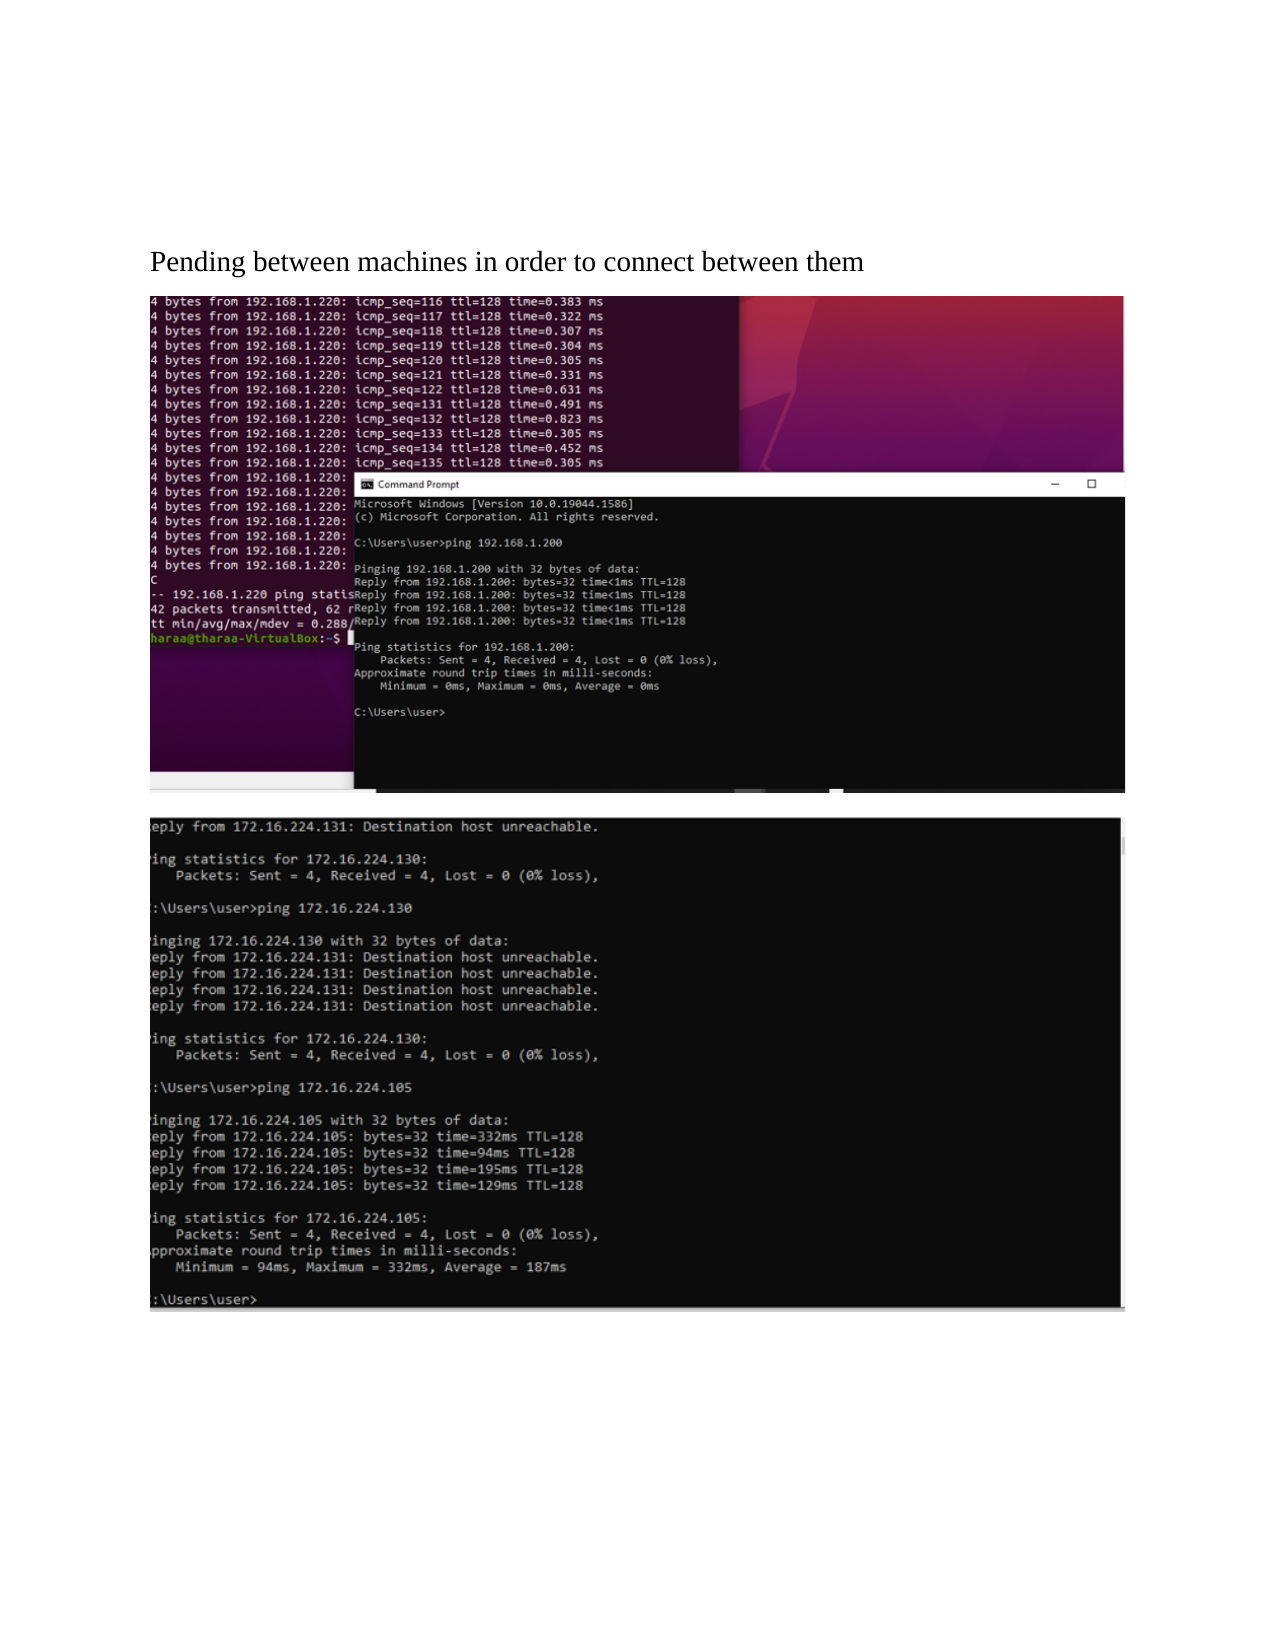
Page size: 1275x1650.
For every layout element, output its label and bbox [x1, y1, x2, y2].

picture [150, 296, 1125, 793]
picture [150, 811, 1125, 1312]
